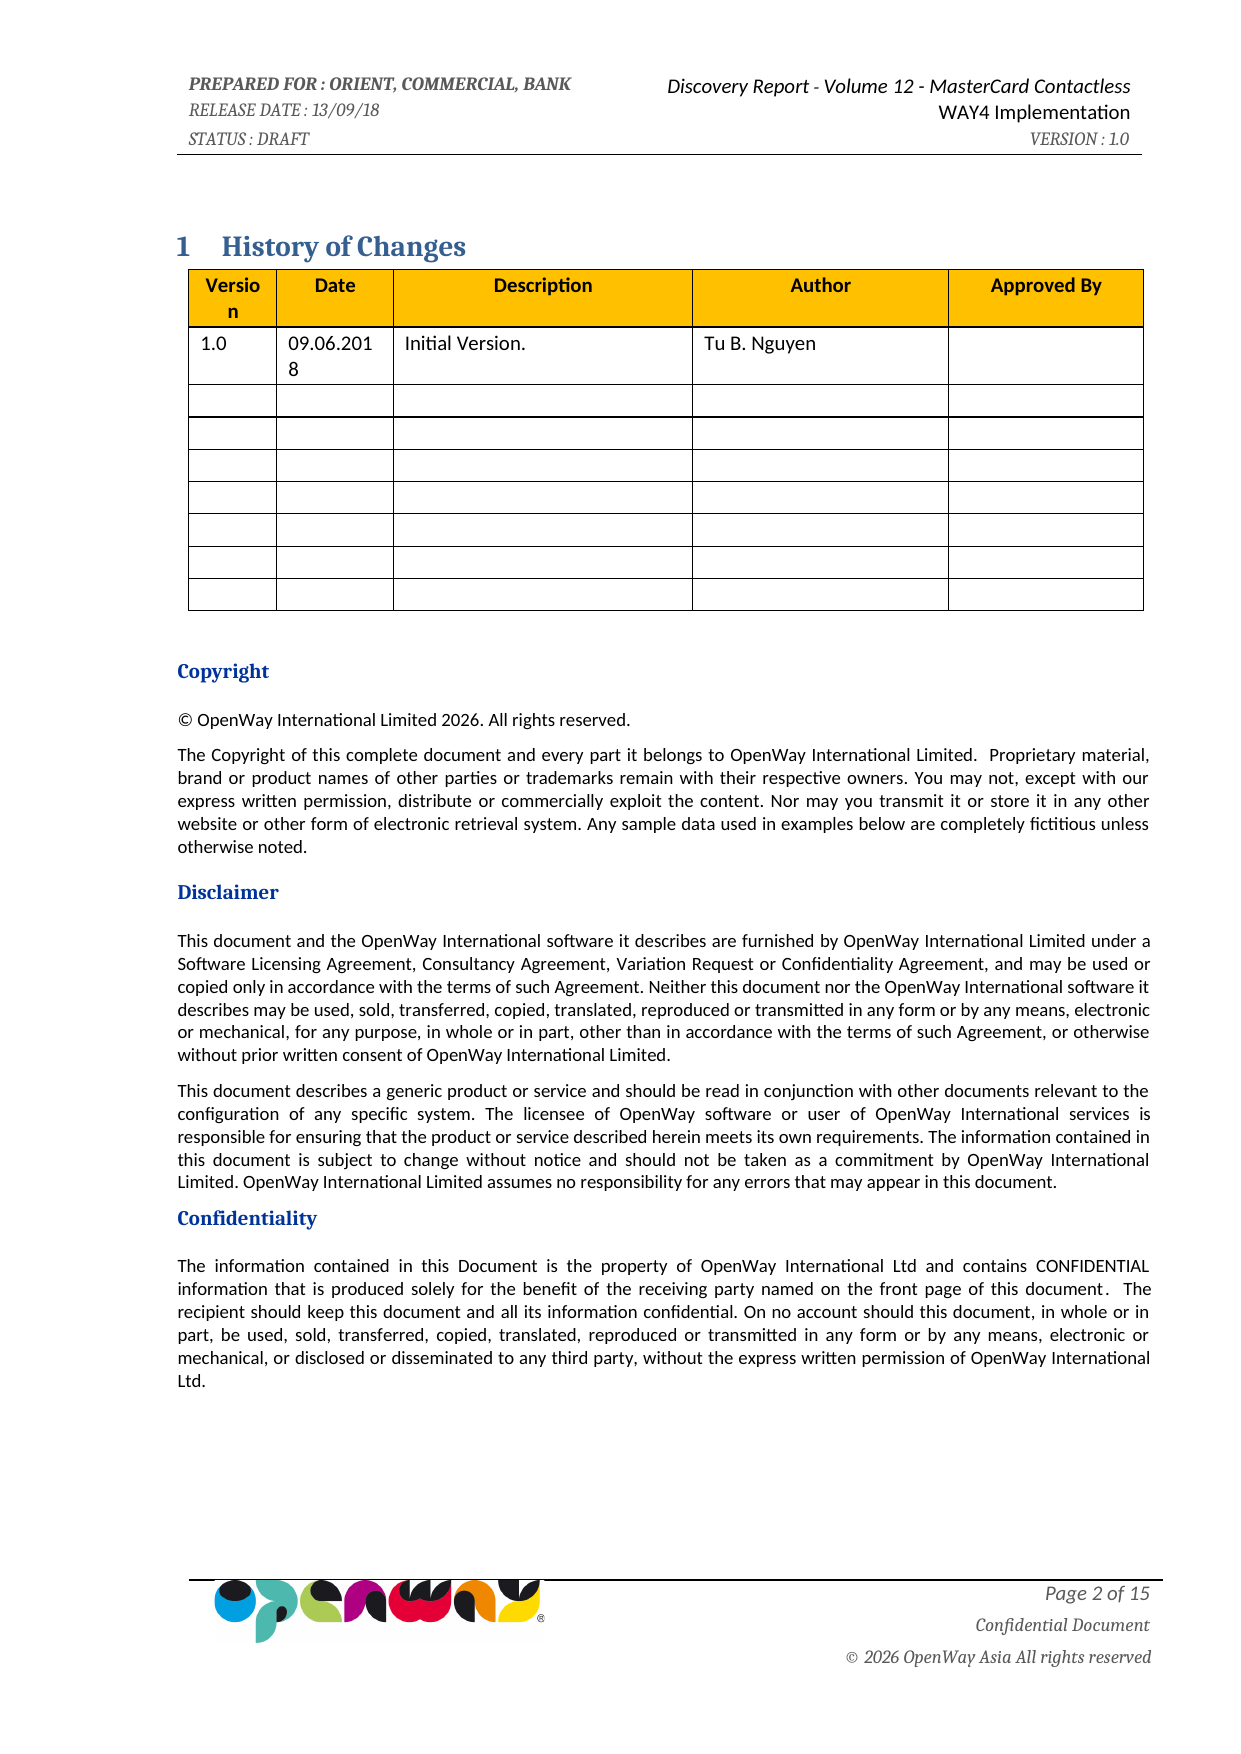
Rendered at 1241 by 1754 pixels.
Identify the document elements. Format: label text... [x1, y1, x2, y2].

subtitle History of Changes [177, 230, 1152, 264]
table_cell [949, 579, 1143, 610]
table_cell [949, 450, 1143, 481]
text Disclaimer [177, 881, 1152, 905]
table_cell [693, 547, 948, 578]
table_header Date [277, 270, 393, 326]
text © OpenWay International Limited 2018. All rights reserved. [177, 708, 1152, 731]
table_cell [949, 547, 1143, 578]
table_cell [189, 385, 276, 416]
table_cell [277, 418, 393, 449]
table_cell [394, 482, 692, 513]
table_cell Initial Version. [394, 328, 692, 384]
table_cell [693, 418, 948, 449]
table_header Description [394, 270, 692, 326]
table_cell [394, 385, 692, 416]
text The information contained in this Document is the property of OpenWay International Ltd and contains CONFIDENTIAL information that is produced solely for the benefit of the receiving party named on the front page of this document. The recipient should keep this document and all its information confidential. On no account should this document, in whole or in part, be used, sold, transferred, copied, translated, reproduced or transmitted in any form or by any means, electronic or mechanical, or disclosed or disseminated to any third party, without the express written permission of OpenWay International Ltd. [177, 1254, 1152, 1392]
table_cell [394, 450, 692, 481]
text This document describes a generic product or service and should be read in conjunction with other documents relevant to the configuration of any specific system. The licensee of OpenWay software or user of OpenWay International services is responsible for ensuring that the product or service described herein meets its own requirements. The information contained in this document is subject to change without notice and should not be taken as a commitment by OpenWay International Limited. OpenWay International Limited assumes no responsibility for any errors that may appear in this document. [177, 1079, 1152, 1194]
table_cell [949, 482, 1143, 513]
table_cell 1.0 [189, 328, 276, 384]
table_cell [277, 547, 393, 578]
table_cell [949, 514, 1143, 546]
table_cell [949, 328, 1143, 384]
table_cell [277, 579, 393, 610]
picture [214, 1580, 545, 1643]
table_cell [277, 482, 393, 513]
text This document and the OpenWay International software it describes are furnished by OpenWay International Limited under a Software Licensing Agreement, Consultancy Agreement, Variation Request or Confidentiality Agreement, and may be used or copied only in accordance with the terms of such Agreement. Neither this document nor the OpenWay International software it describes may be used, sold, transferred, copied, translated, reproduced or transmitted in any form or by any means, electronic or mechanical, for any purpose, in whole or in part, other than in accordance with the terms of such Agreement, or otherwise without prior written consent of OpenWay International Limited. [177, 929, 1152, 1067]
table_cell [189, 547, 276, 578]
table_cell Tu B. Nguyen [693, 328, 948, 384]
text Copyright [177, 659, 1152, 683]
table_cell [693, 385, 948, 416]
table_cell [394, 418, 692, 449]
table_cell [693, 482, 948, 513]
table_cell [189, 482, 276, 513]
table_header Approved By [949, 270, 1143, 326]
text Confidentiality [177, 1206, 1152, 1230]
table_cell [394, 514, 692, 546]
table_cell [949, 418, 1143, 449]
table_cell [693, 579, 948, 610]
table_cell [693, 514, 948, 546]
table_cell 09.06.2018 [277, 328, 393, 384]
table_cell [693, 450, 948, 481]
text The Copyright of this complete document and every part it belongs to OpenWay International Limited. Proprietary material, brand or product names of other parties or trademarks remain with their respective owners. You may not, except with our express written permission, distribute or commercially exploit the content. Nor may you transmit it or store it in any other website or other form of electronic retrieval system. Any sample data used in examples below are completely fictitious unless otherwise noted. [177, 743, 1152, 858]
table_cell [277, 385, 393, 416]
table_cell [189, 418, 276, 449]
table_cell [277, 450, 393, 481]
table_cell [277, 514, 393, 546]
table_header Author [693, 270, 948, 326]
table_header Version [189, 270, 276, 326]
table_cell [949, 385, 1143, 416]
table_cell [394, 547, 692, 578]
table_cell [394, 579, 692, 610]
table_cell [189, 514, 276, 546]
table_cell [189, 450, 276, 481]
table_cell [189, 579, 276, 610]
